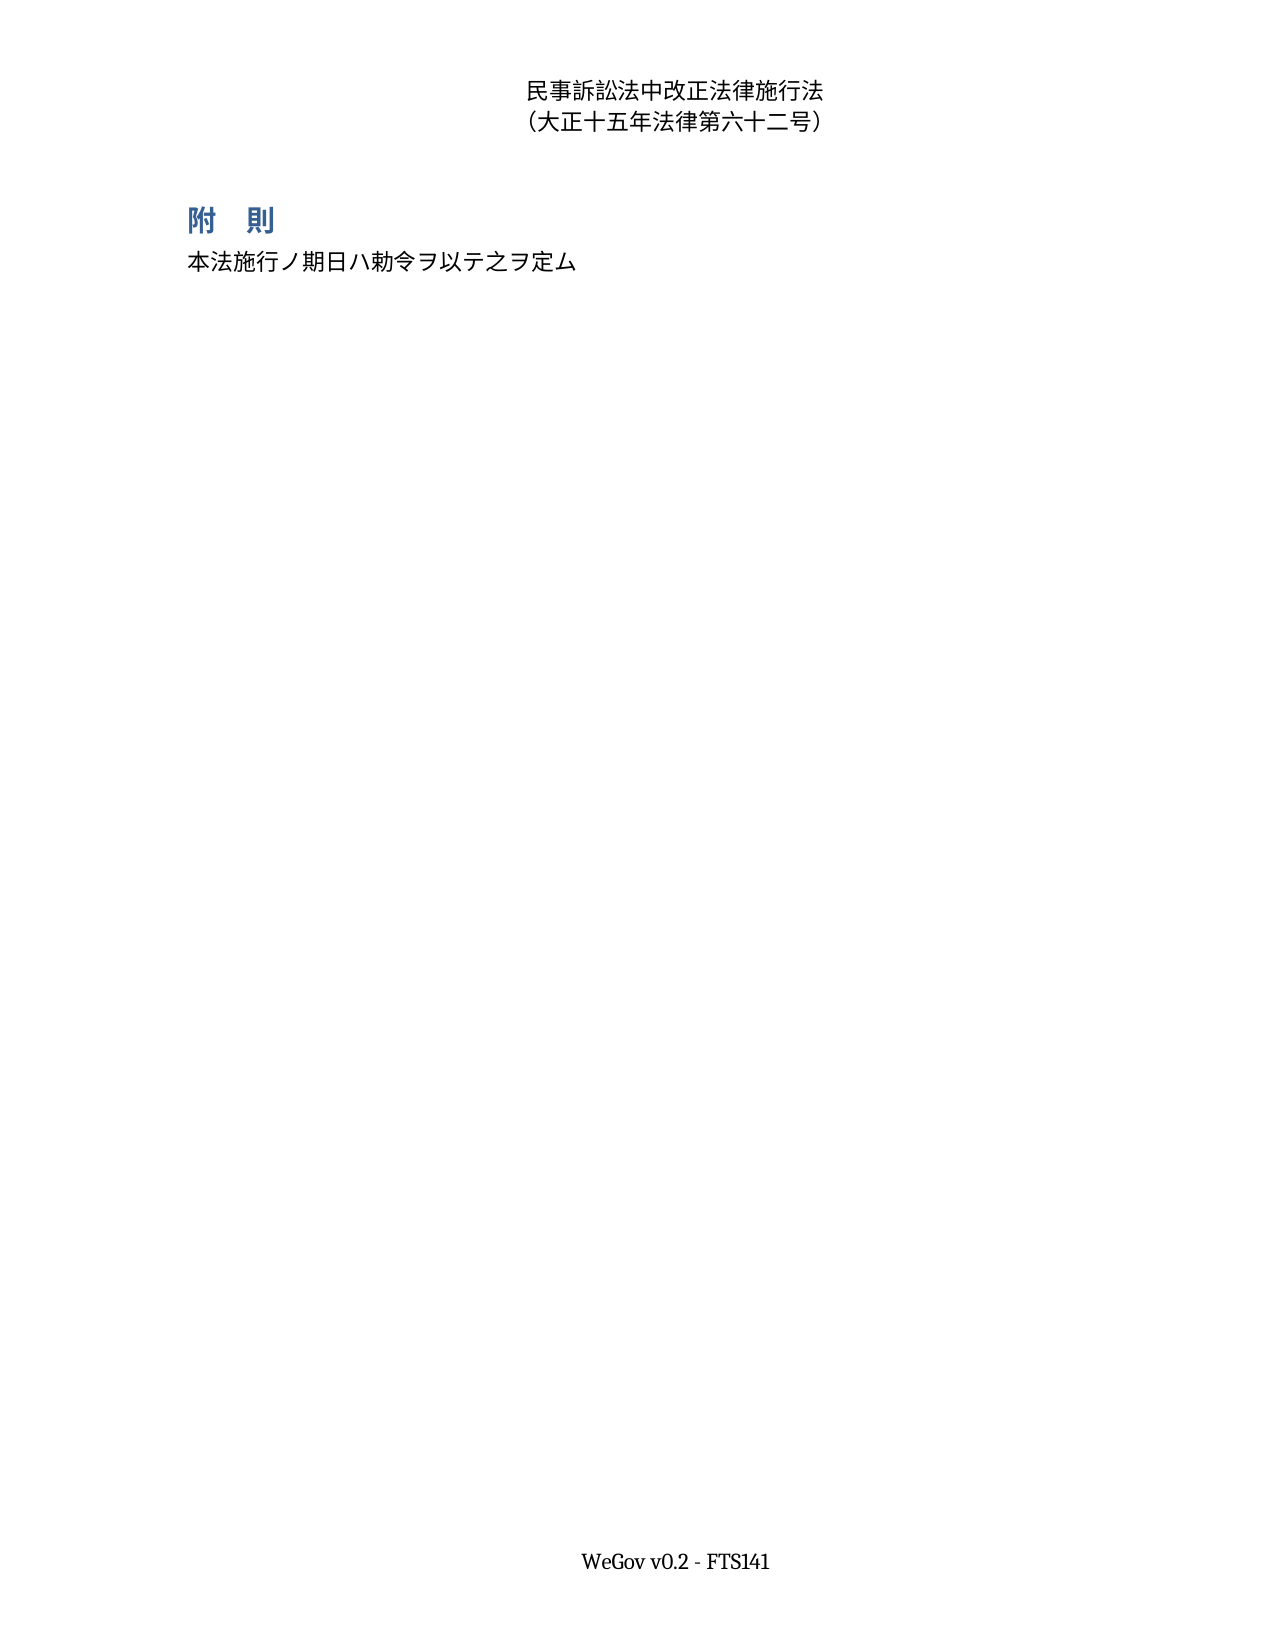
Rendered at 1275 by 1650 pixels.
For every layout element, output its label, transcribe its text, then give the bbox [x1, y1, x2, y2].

subtitle 附 則 [187, 200, 1087, 240]
text 本法施行ノ期日ハ勅令ヲ以テ之ヲ定ム [187, 246, 1087, 277]
